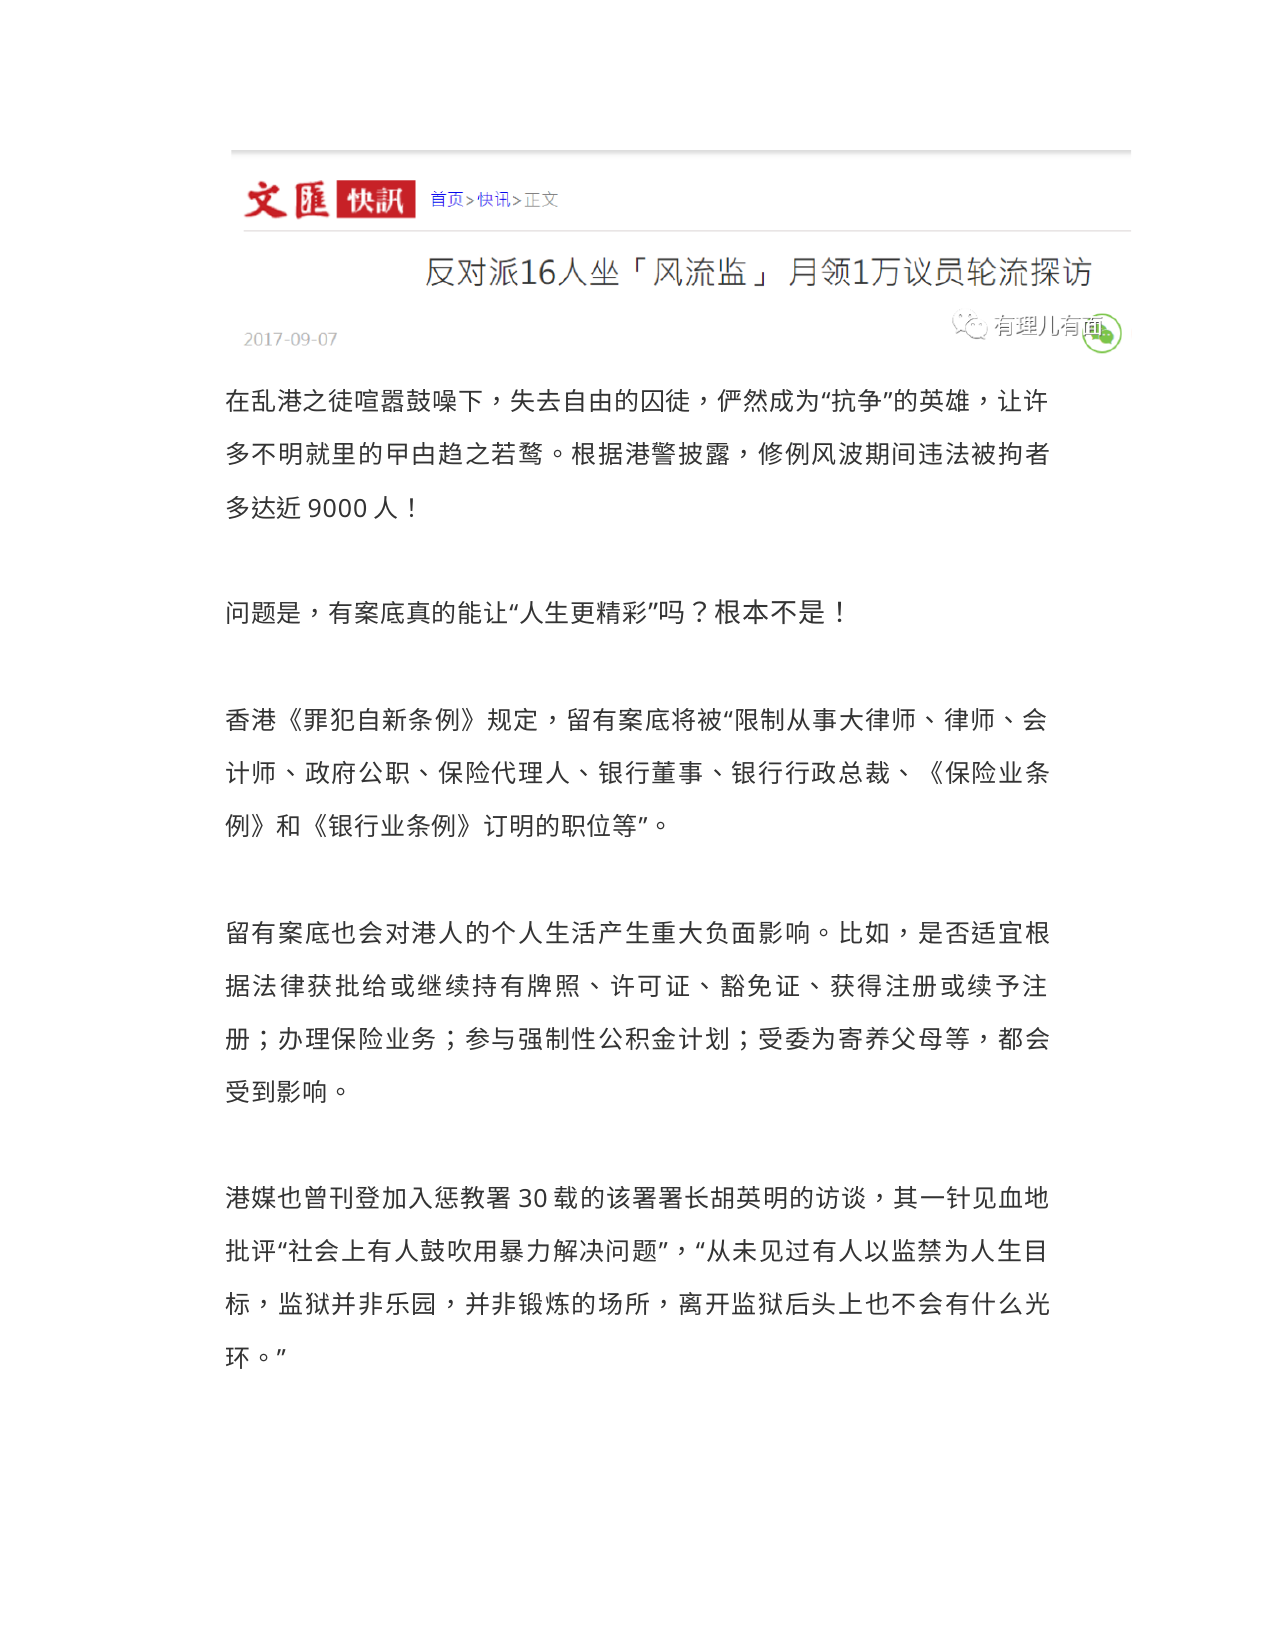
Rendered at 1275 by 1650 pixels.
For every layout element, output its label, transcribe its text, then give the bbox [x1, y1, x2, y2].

text 问题是，有案底真的能让“人生更精彩”吗？根本不是！ [225, 577, 1050, 631]
text 港媒也曾刊登加入惩教署30载的该署署长胡英明的访谈，其一针见血地批评“社会上有人鼓吹用暴力解决问题”，“从未见过有人以监禁为人生目标，监狱并非乐园，并非锻炼的场所，离开监狱后头上也不会有什么光环。” [225, 1162, 1050, 1374]
picture [231, 150, 1132, 365]
text 香港《罪犯自新条例》规定，留有案底将被“限制从事大律师、律师、会计师、政府公职、保险代理人、银行董事、银行行政总裁、《保险业条例》和《银行业条例》订明的职位等”。 [225, 684, 1050, 843]
text 在乱港之徒喧嚣鼓噪下，失去自由的囚徒，俨然成为“抗争”的英雄，让许多不明就里的曱甴趋之若鹜。根据港警披露，修例风波期间违法被拘者多达近9000人！ [225, 365, 1050, 524]
text 留有案底也会对港人的个人生活产生重大负面影响。比如，是否适宜根据法律获批给或继续持有牌照、许可证、豁免证、获得注册或续予注册；办理保险业务；参与强制性公积金计划；受委为寄养父母等，都会受到影响。 [225, 896, 1050, 1109]
